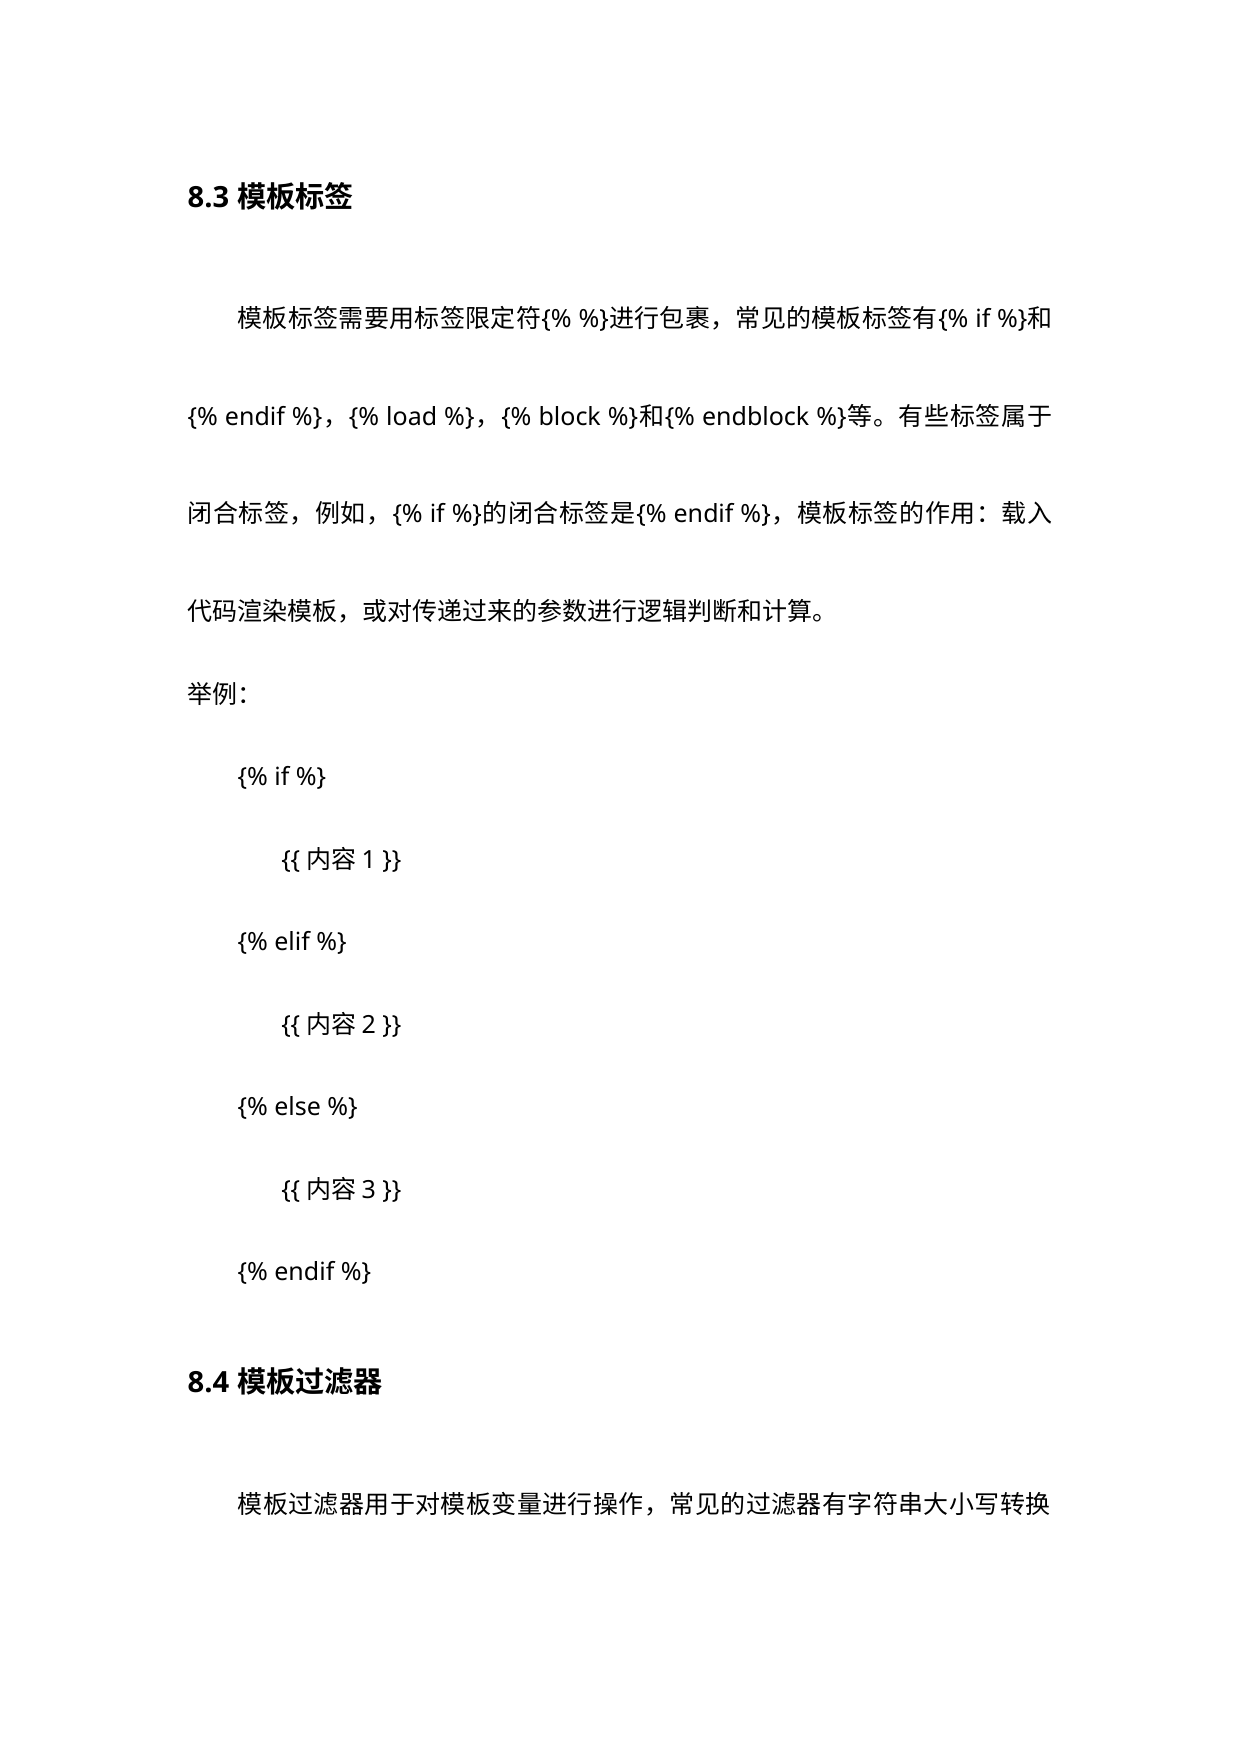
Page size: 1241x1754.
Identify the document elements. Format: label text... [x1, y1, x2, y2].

subtitle 8.4 模板过滤器 [187, 1348, 1053, 1413]
list {{ 内容1 }} [187, 825, 1053, 890]
list 模板过滤器用于对模板变量进行操作，常见的过滤器有字符串大小写转换过滤器，日期过滤器等。 [187, 1470, 1053, 1535]
list {% else %} [187, 1073, 1053, 1138]
list {% endif %} [187, 1239, 1053, 1304]
list 举例： [187, 660, 1053, 725]
list {% elif %} [187, 908, 1053, 973]
list {{ 内容3 }} [187, 1156, 1053, 1221]
subtitle 8.3 模板标签 [187, 162, 1053, 227]
list {{ 内容2 }} [187, 990, 1053, 1055]
list {% if %} [187, 743, 1053, 808]
list 模板标签需要用标签限定符{% %}进行包裹，常见的模板标签有{% if %}和{% endif %}，{% load %}，{% block %}和{% endblock %}等。有些标签属于闭合标签，例如，{% if %}的闭合标签是{% endif %}，模板标签的作用：载入代码渲染模板，或对传递过来的参数进行逻辑判断和计算。 [187, 284, 1053, 642]
